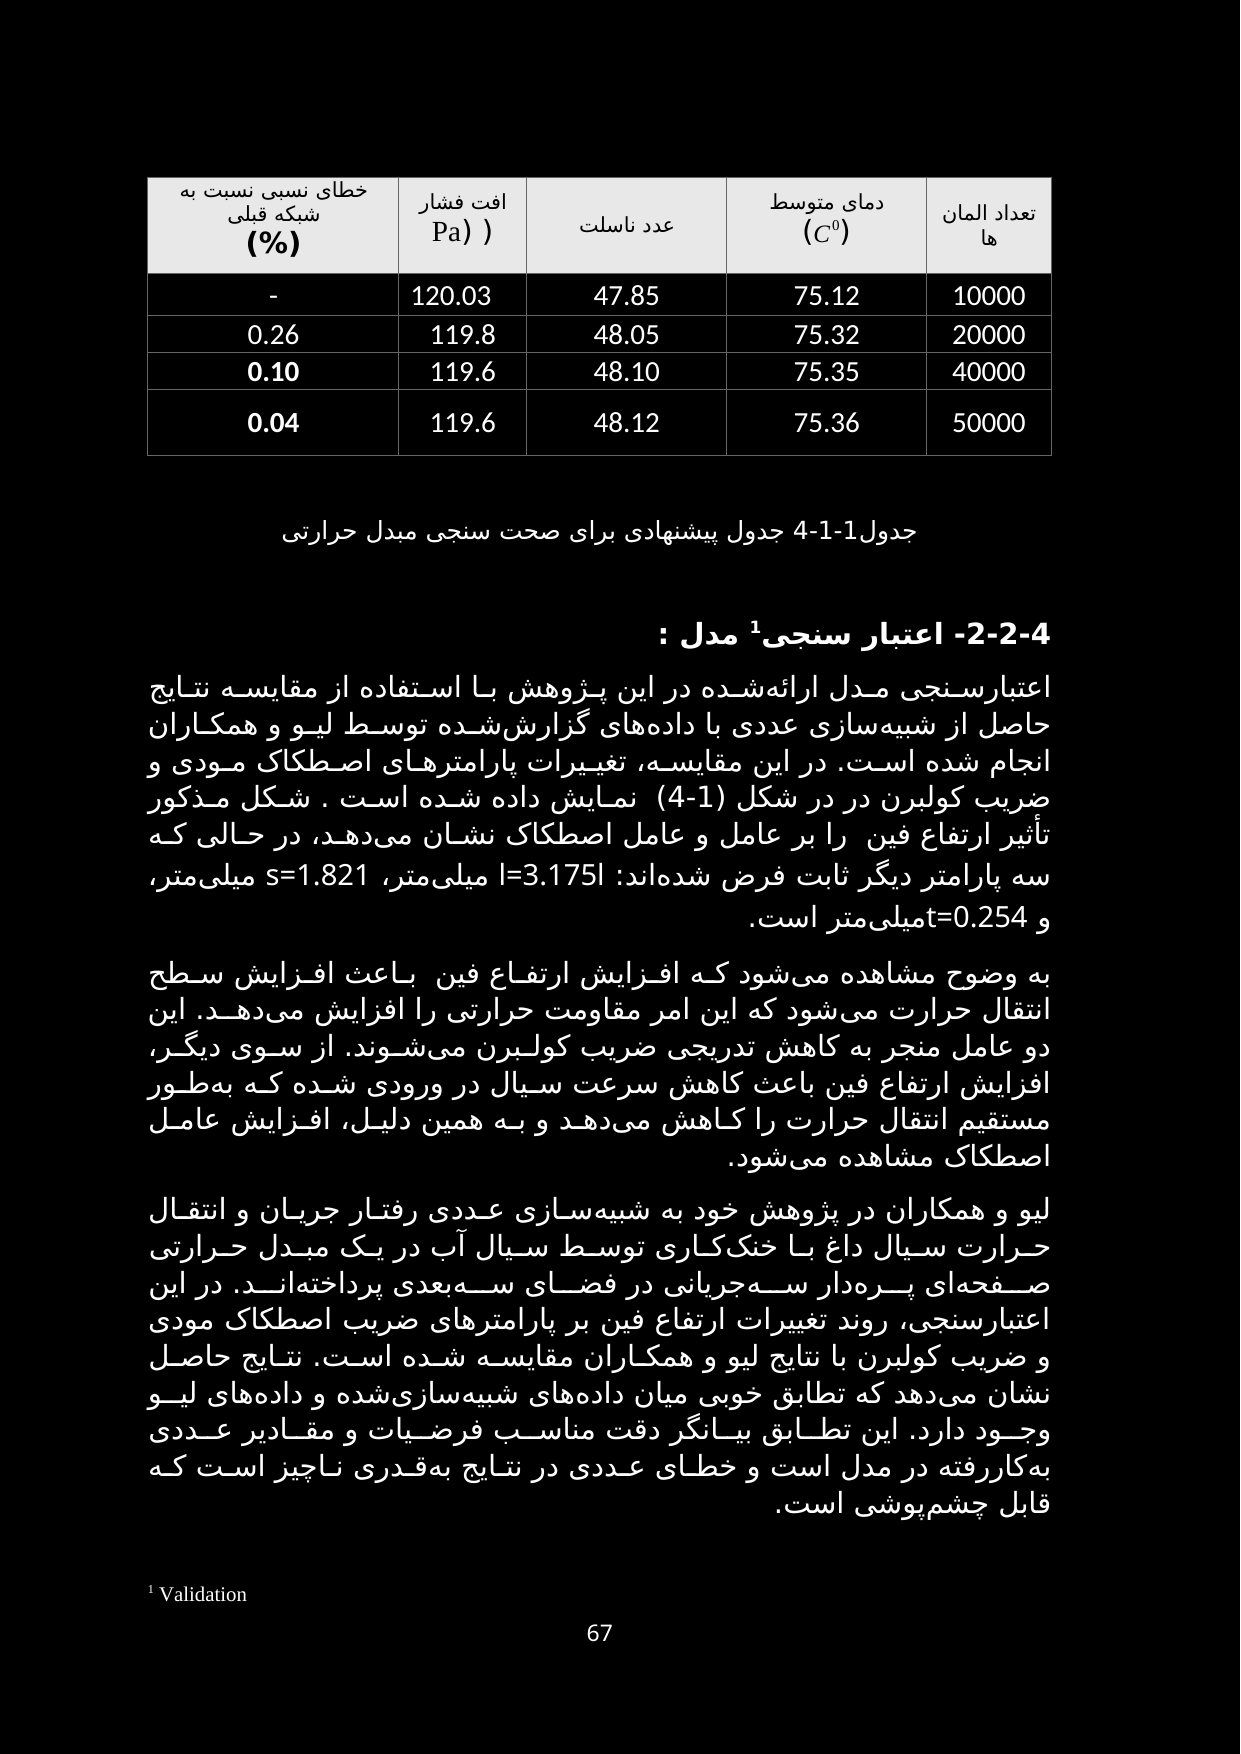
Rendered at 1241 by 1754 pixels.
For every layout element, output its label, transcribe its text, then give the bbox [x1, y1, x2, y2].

text لیو و همکاران در پژوهش خود به شبیه‌سازی عددی رفتار جریان و انتقال حرارت سیال داغ با خنک‌کاری توسط سیال آب در یک مبدل حرارتی صفحه‌ای پره‌دار سه‌جریانی در فضای سه‌بعدی پرداخته‌اند. در این اعتبارسنجی، روند تغییرات ارتفاع فین بر پارامترهای ضریب اصطکاک مودی و ضریب کولبرن با نتایج لیو و همکاران مقایسه شده است. نتایج حاصل نشان می‌دهد که تطابق خوبی میان داده‌های شبیه‌سازی‌شده و داده‌های لیو وجود دارد. این تطابق بیانگر دقت مناسب فرضیات و مقادیر عددی به‌کاررفته در مدل است و خطای عددی در نتایج به‌قدری ناچیز است که قابل چشم‌پوشی است. [148, 1193, 1051, 1520]
table_cell 119.6 [399, 390, 526, 455]
table_cell - [148, 274, 398, 315]
table_cell 40000 [927, 353, 1051, 388]
table_cell 120.03 [399, 274, 526, 315]
table_cell 48.05 [527, 316, 726, 352]
table_cell 50000 [927, 390, 1051, 455]
table_cell 48.12 [527, 390, 726, 455]
table_cell 0.26 [148, 316, 398, 352]
table_cell 48.10 [527, 353, 726, 388]
text به وضوح مشاهده می‌شود که افزایش ارتفاع فین باعث افزایش سطح انتقال حرارت می‌شود که این امر مقاومت حرارتی را افزایش می‌دهد. این دو عامل منجر به کاهش تدریجی ضریب کولبرن می‌شوند. از سوی دیگر، افزایش ارتفاع فین باعث کاهش سرعت سیال در ورودی شده که به‌طور مستقیم انتقال حرارت را کاهش می‌دهد و به همین دلیل، افزایش عامل اصطکاک مشاهده می‌شود. [148, 956, 1051, 1173]
table_cell 119.8 [399, 316, 526, 352]
table_cell 20000 [927, 316, 1051, 352]
table_cell عدد ناسلت [527, 178, 726, 273]
table_cell 10000 [927, 274, 1051, 315]
text اعتبارسنجی مدل ارائه‌شده در این پژوهش با استفاده از مقایسه نتایج حاصل از شبیه‌سازی عددی با داده‌های گزارش‌شده توسط لیو و همکاران انجام شده است. در این مقایسه، تغییرات پارامترهای اصطکاک مودی و ضریب کولبرن در در شکل (1-4) نمایش داده شده است . شکل مذکور تأثیر ارتفاع فین را بر عامل و عامل اصطکاک نشان می‌دهد، در حالی که سه پارامتر دیگر ثابت فرض شده‌اند: l=3.175l میلی‌متر، s=1.821 میلی‌متر، و t=0.254میلی‌متر است. [148, 671, 1051, 936]
table_cell 47.85 [527, 274, 726, 315]
table_cell 75.12 [727, 274, 926, 315]
text 2-2-4- اعتبار سنجی مدل : [148, 617, 1051, 651]
table_cell 75.36 [727, 390, 926, 455]
table_cell 0.04 [148, 390, 398, 455]
table_cell 119.6 [399, 353, 526, 388]
text جدول‏1-1-4 جدول پیشنهادی برای صحت سنجی مبدل حرارتی [148, 516, 1051, 545]
table_cell 75.32 [727, 316, 926, 352]
table_cell افت فشار ( (Pa [399, 178, 526, 273]
table_cell تعداد المان ها [927, 178, 1051, 273]
table_cell خطای نسبی نسبت به شبکه قبلی (%) [148, 178, 398, 273]
table_cell 0.10 [148, 353, 398, 388]
table_cell 75.35 [727, 353, 926, 388]
table_cell دمای متوسط () [727, 178, 926, 273]
